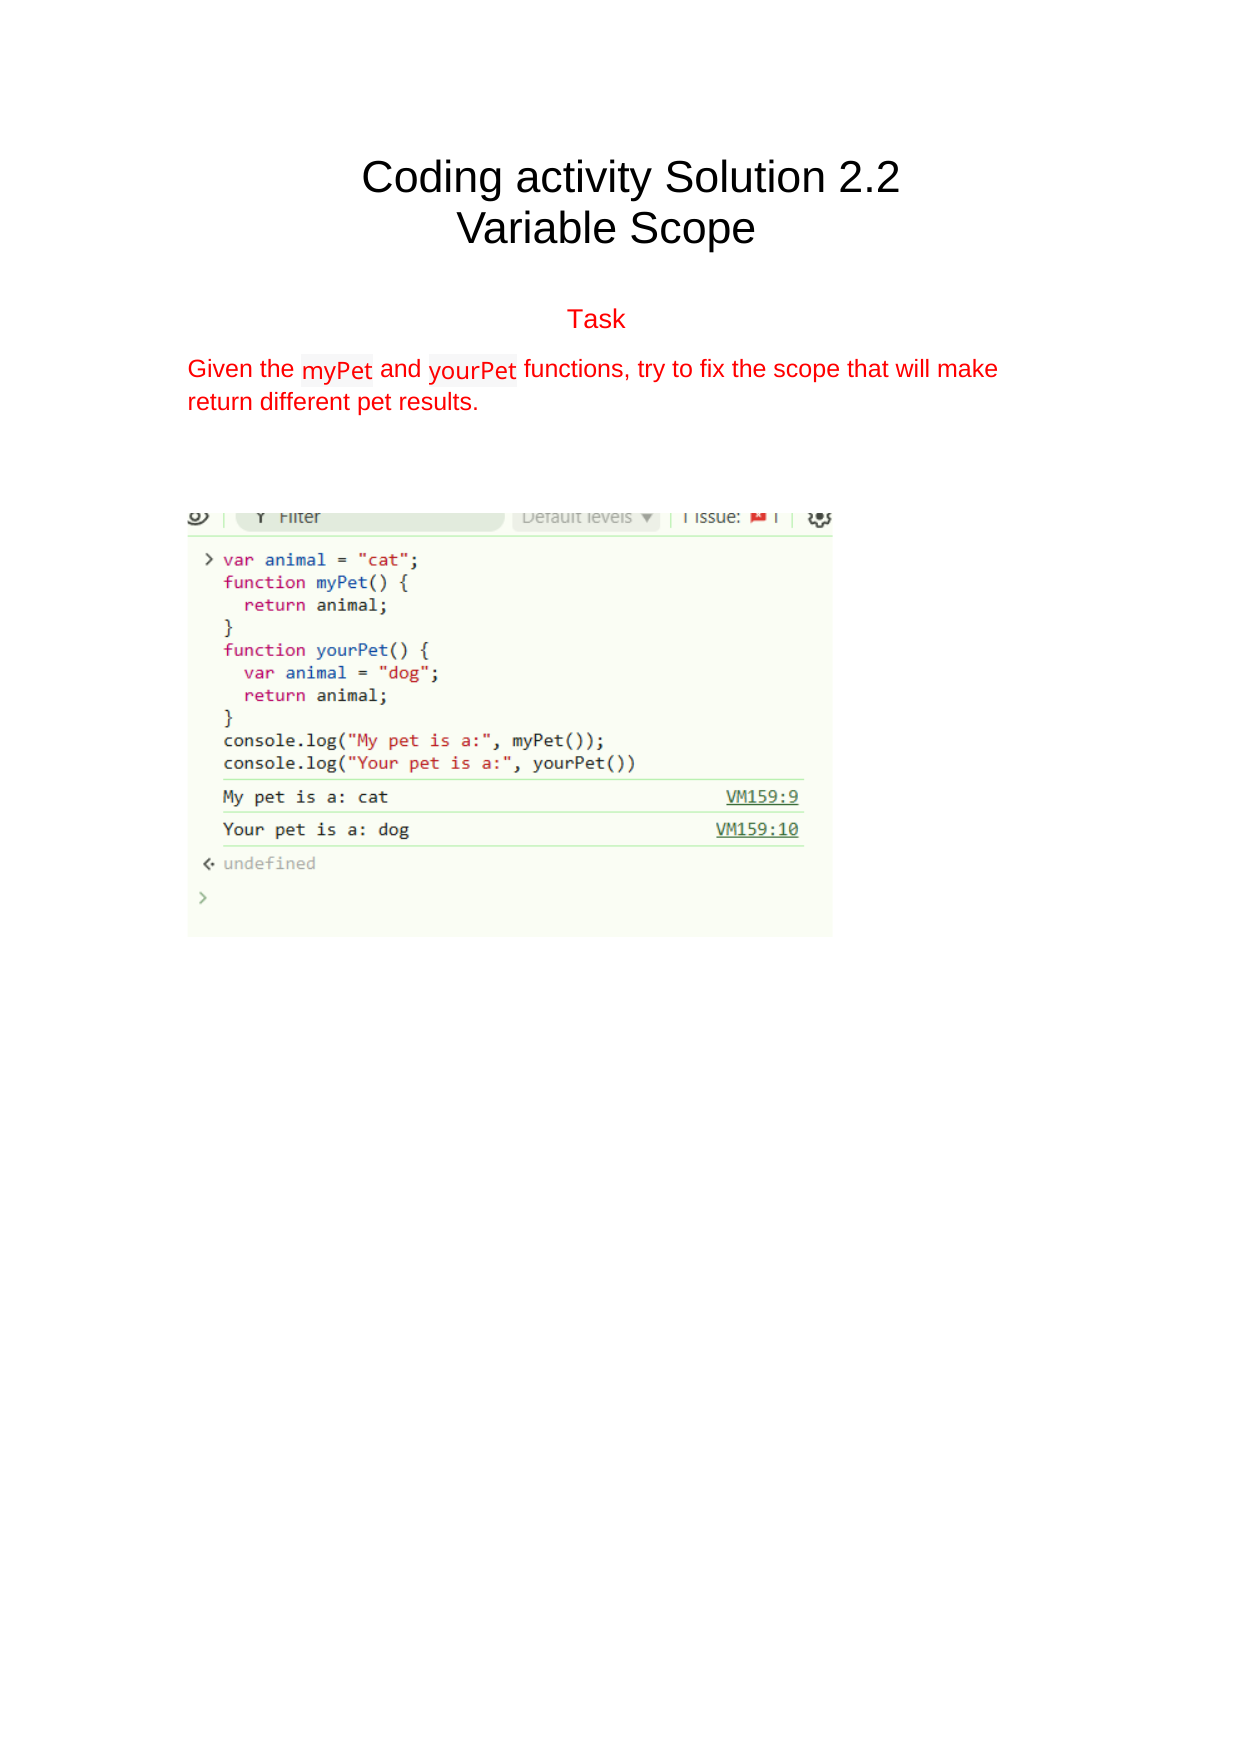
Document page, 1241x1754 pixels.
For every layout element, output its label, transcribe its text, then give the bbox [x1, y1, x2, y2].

text Variable Scope [187, 202, 1053, 253]
text Task [187, 303, 1053, 335]
picture [187, 513, 833, 937]
text Coding activity Solution 2.2 [187, 150, 1053, 202]
text Given the myPet and yourPet functions, try to fix the scope that will make return different pet results. [187, 354, 1053, 415]
